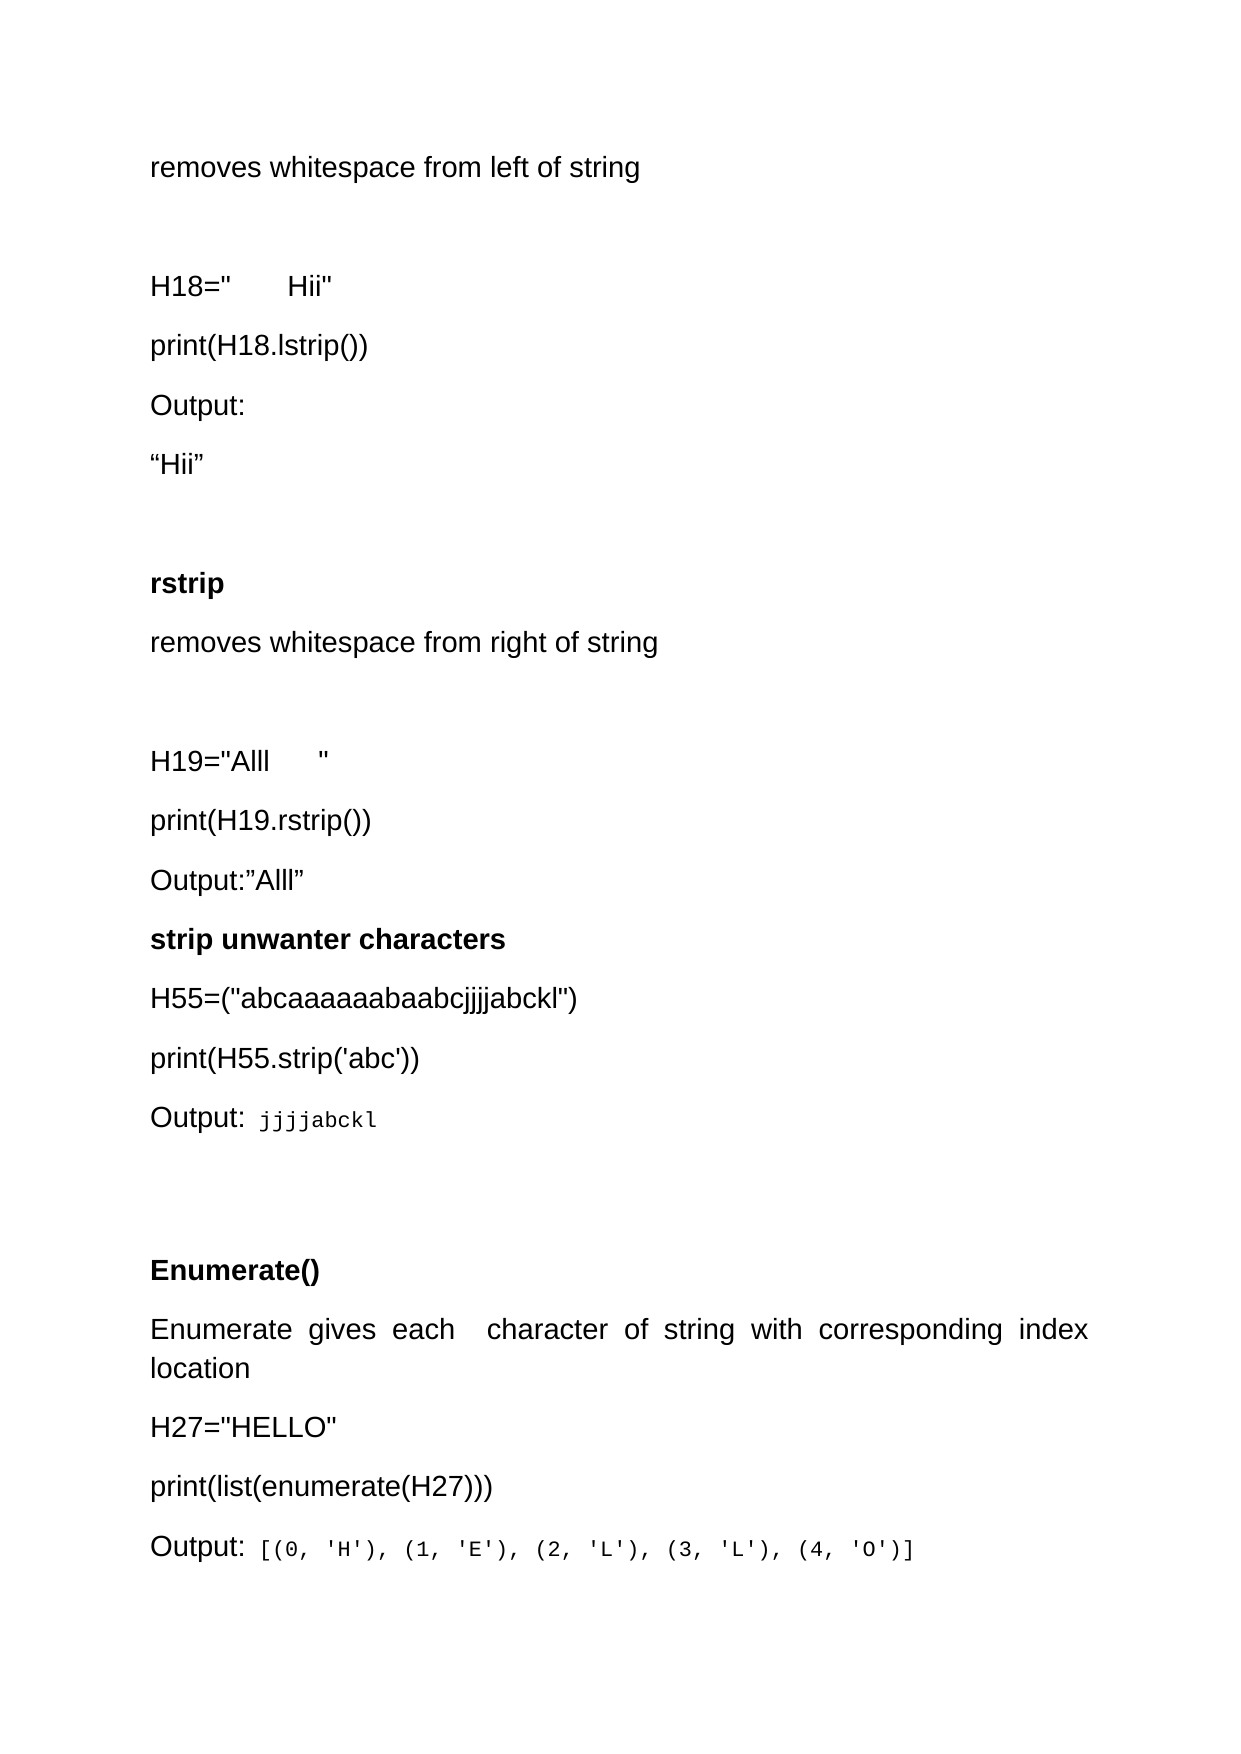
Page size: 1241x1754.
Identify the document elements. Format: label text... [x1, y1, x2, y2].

text H19="Alll " [150, 744, 1090, 777]
text Output: [150, 387, 1090, 421]
text Output: [(0, 'H'), (1, 'E'), (2, 'L'), (3, 'L'), (4, 'O')] [150, 1529, 1090, 1563]
text strip unwanter characters [150, 922, 1090, 955]
text print(H18.lstrip()) [150, 328, 1090, 362]
text print(H19.rstrip()) [150, 803, 1090, 837]
text H18=" Hii" [150, 269, 1090, 302]
text Enumerate() [150, 1253, 1090, 1286]
text print(H55.strip('abc')) [150, 1041, 1090, 1074]
text Enumerate gives each character of string with corresponding index location [150, 1312, 1090, 1384]
text print(list(enumerate(H27))) [150, 1469, 1090, 1503]
text removes whitespace from left of string [150, 150, 1090, 183]
text rstrip [150, 566, 1090, 599]
text H55=("abcaaaaaabaabcjjjjabckl") [150, 981, 1090, 1015]
text Output:”Alll” [150, 862, 1090, 896]
text H27="HELLO" [150, 1410, 1090, 1443]
text “Hii” [150, 447, 1090, 480]
text removes whitespace from right of string [150, 625, 1090, 658]
text Output: jjjjabckl [150, 1100, 1090, 1134]
